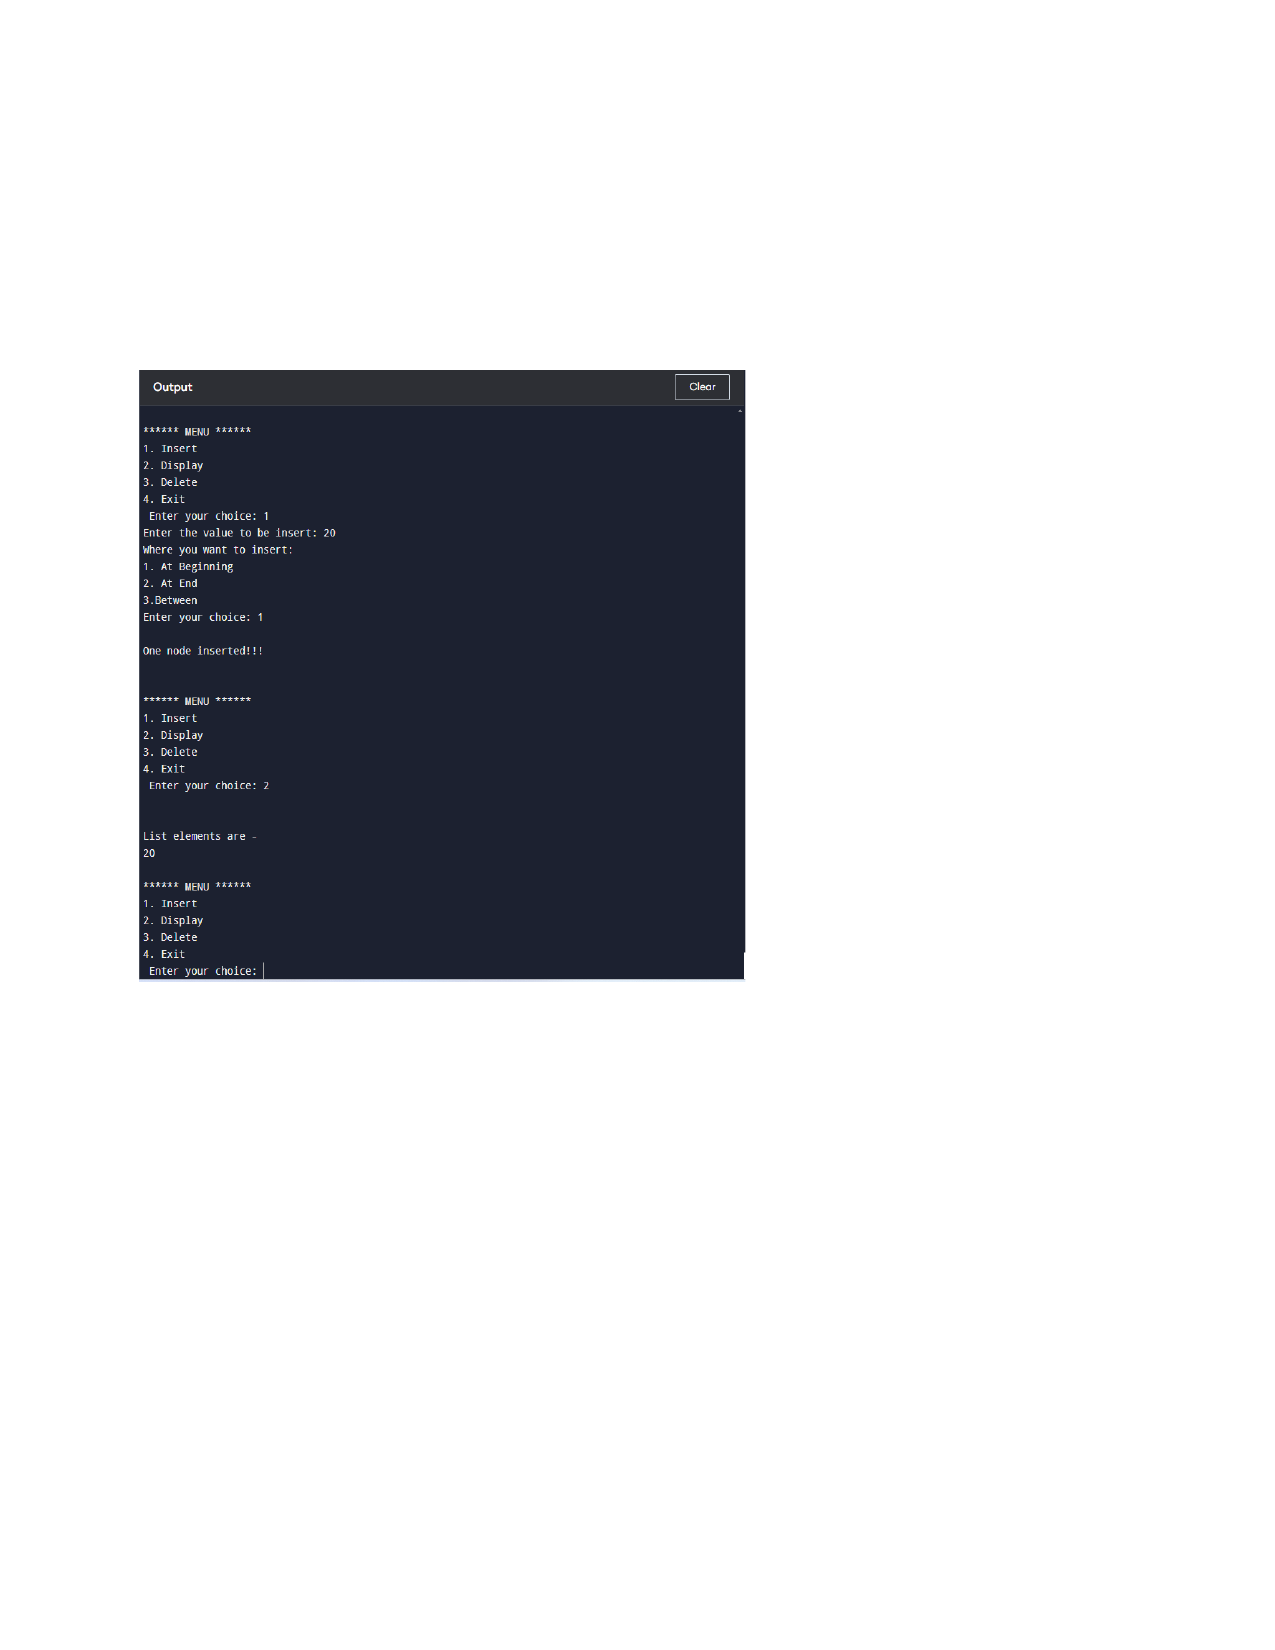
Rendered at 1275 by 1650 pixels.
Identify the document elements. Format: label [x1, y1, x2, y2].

picture [139, 370, 746, 982]
